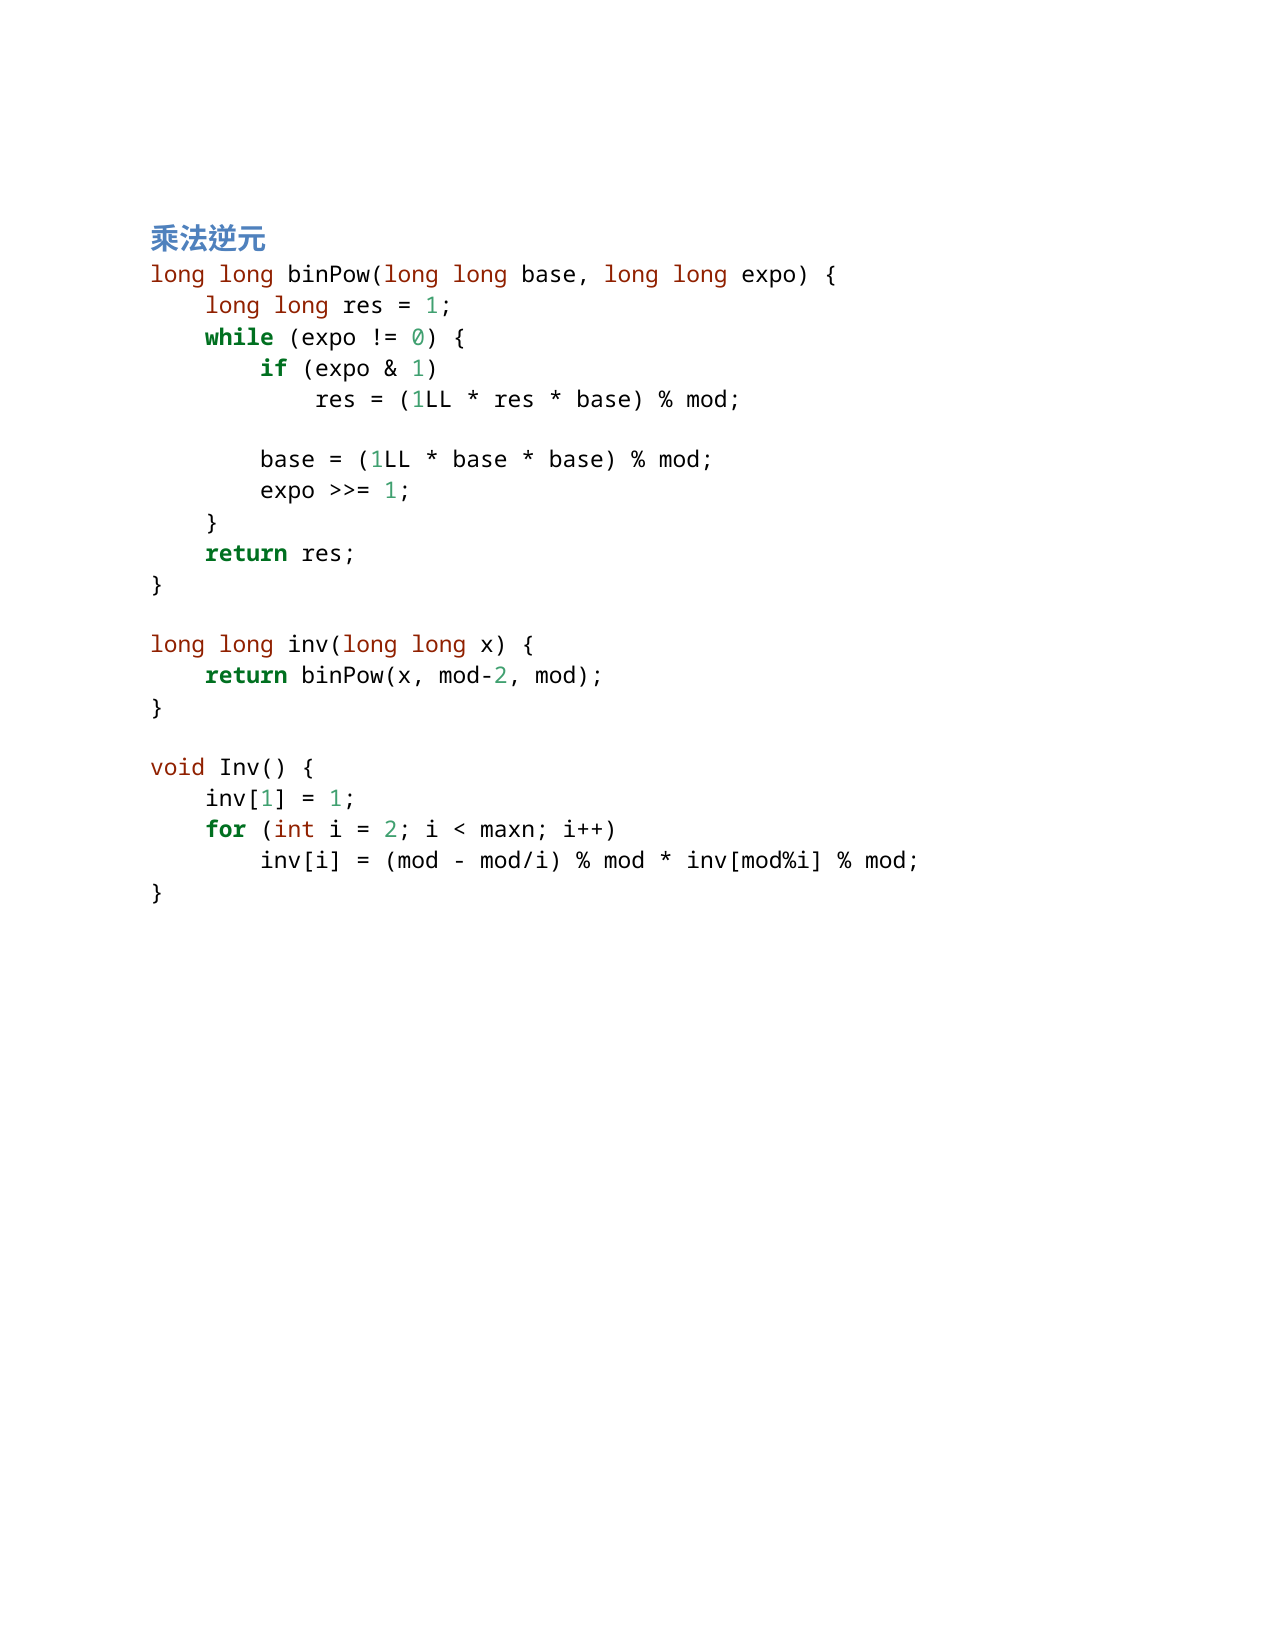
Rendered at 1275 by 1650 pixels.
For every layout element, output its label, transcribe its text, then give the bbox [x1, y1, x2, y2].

subtitle 乘法逆元 [150, 218, 1125, 258]
text long long binPow(long long base, long long expo) { long long res = 1; while (expo != 0) { if (expo & 1) res = (1LL * res * base) % mod; base = (1LL * base * base) % mod; expo >>= 1; } return res; } long long inv(long long x) { return binPow(x, mod-2, mod); } void Inv() { inv[1] = 1; for (int i = 2; i < maxn; i++) inv[i] = (mod - mod/i) % mod * inv[mod%i] % mod; } [150, 258, 1125, 907]
